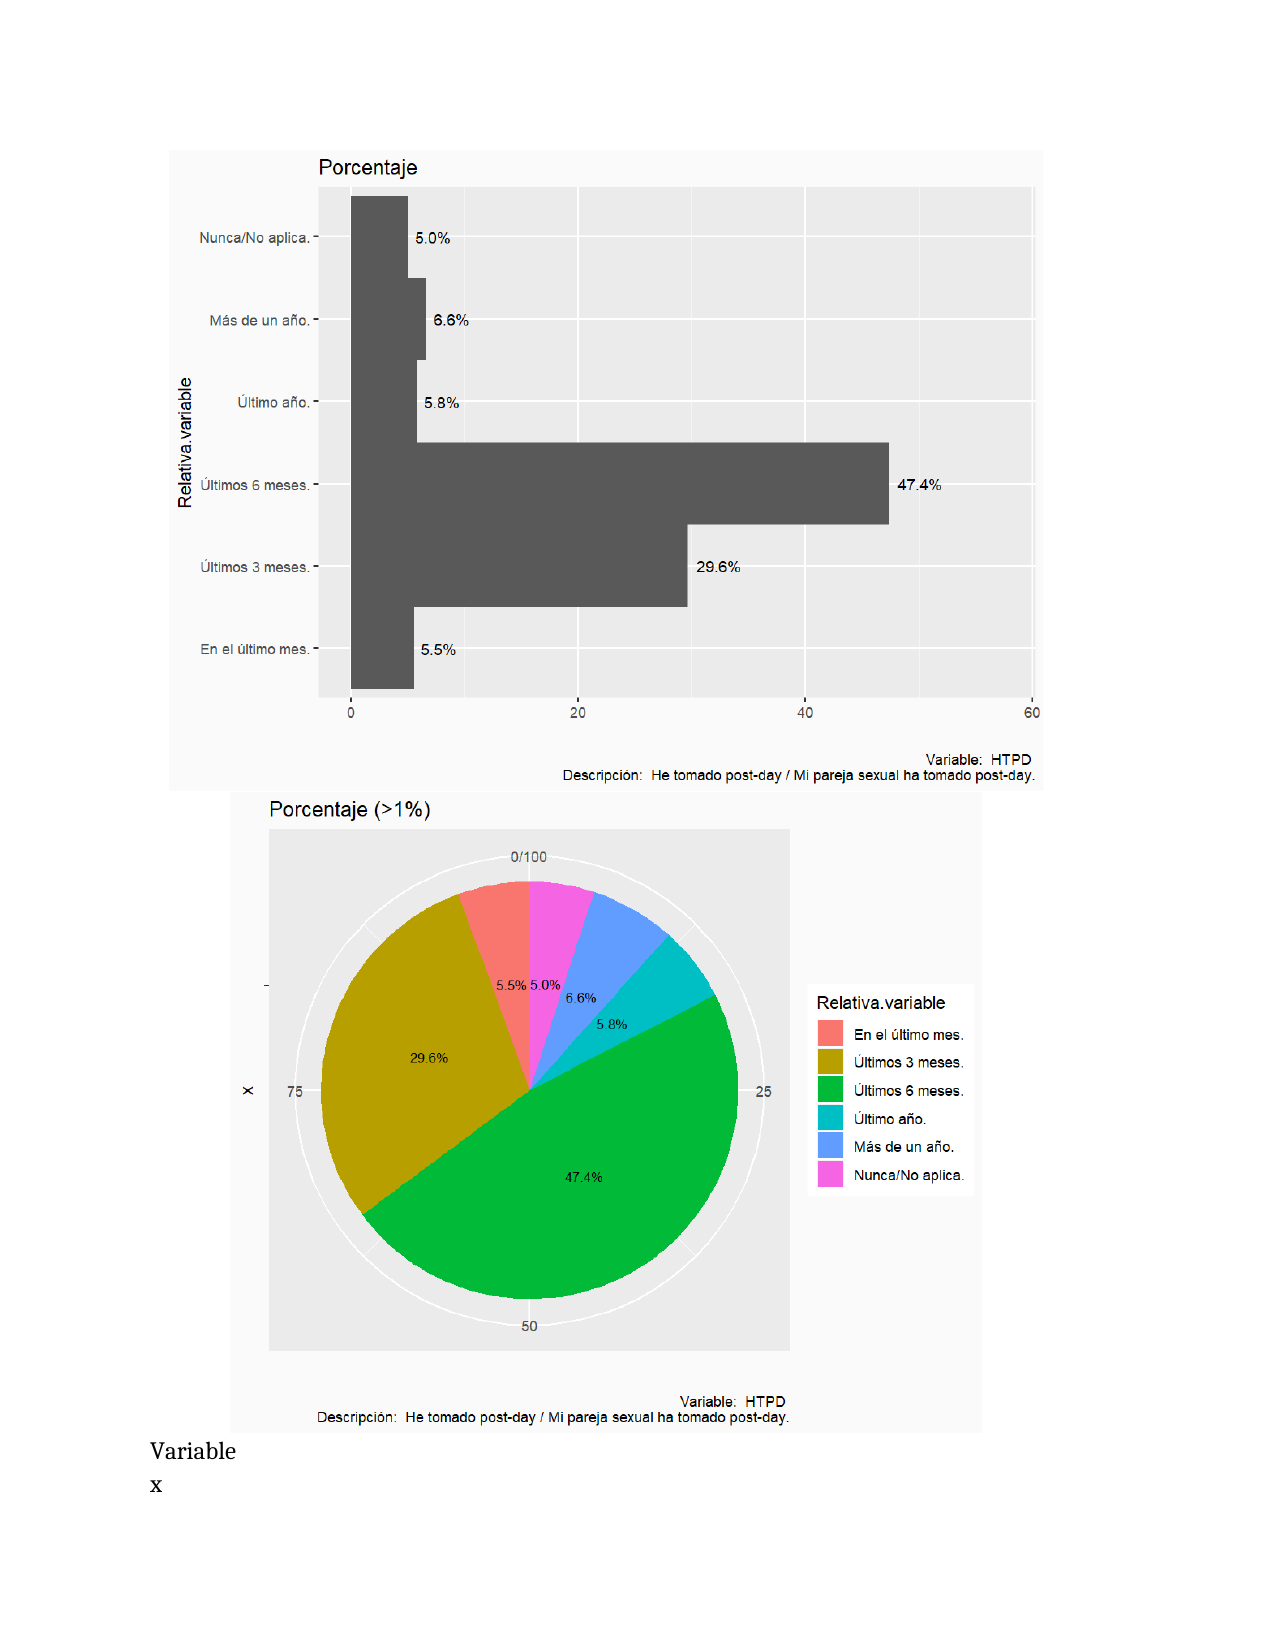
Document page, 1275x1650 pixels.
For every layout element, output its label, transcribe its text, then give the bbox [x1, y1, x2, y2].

text x [150, 1469, 1125, 1498]
text Variable [150, 1437, 1125, 1466]
picture [168, 150, 1044, 1434]
